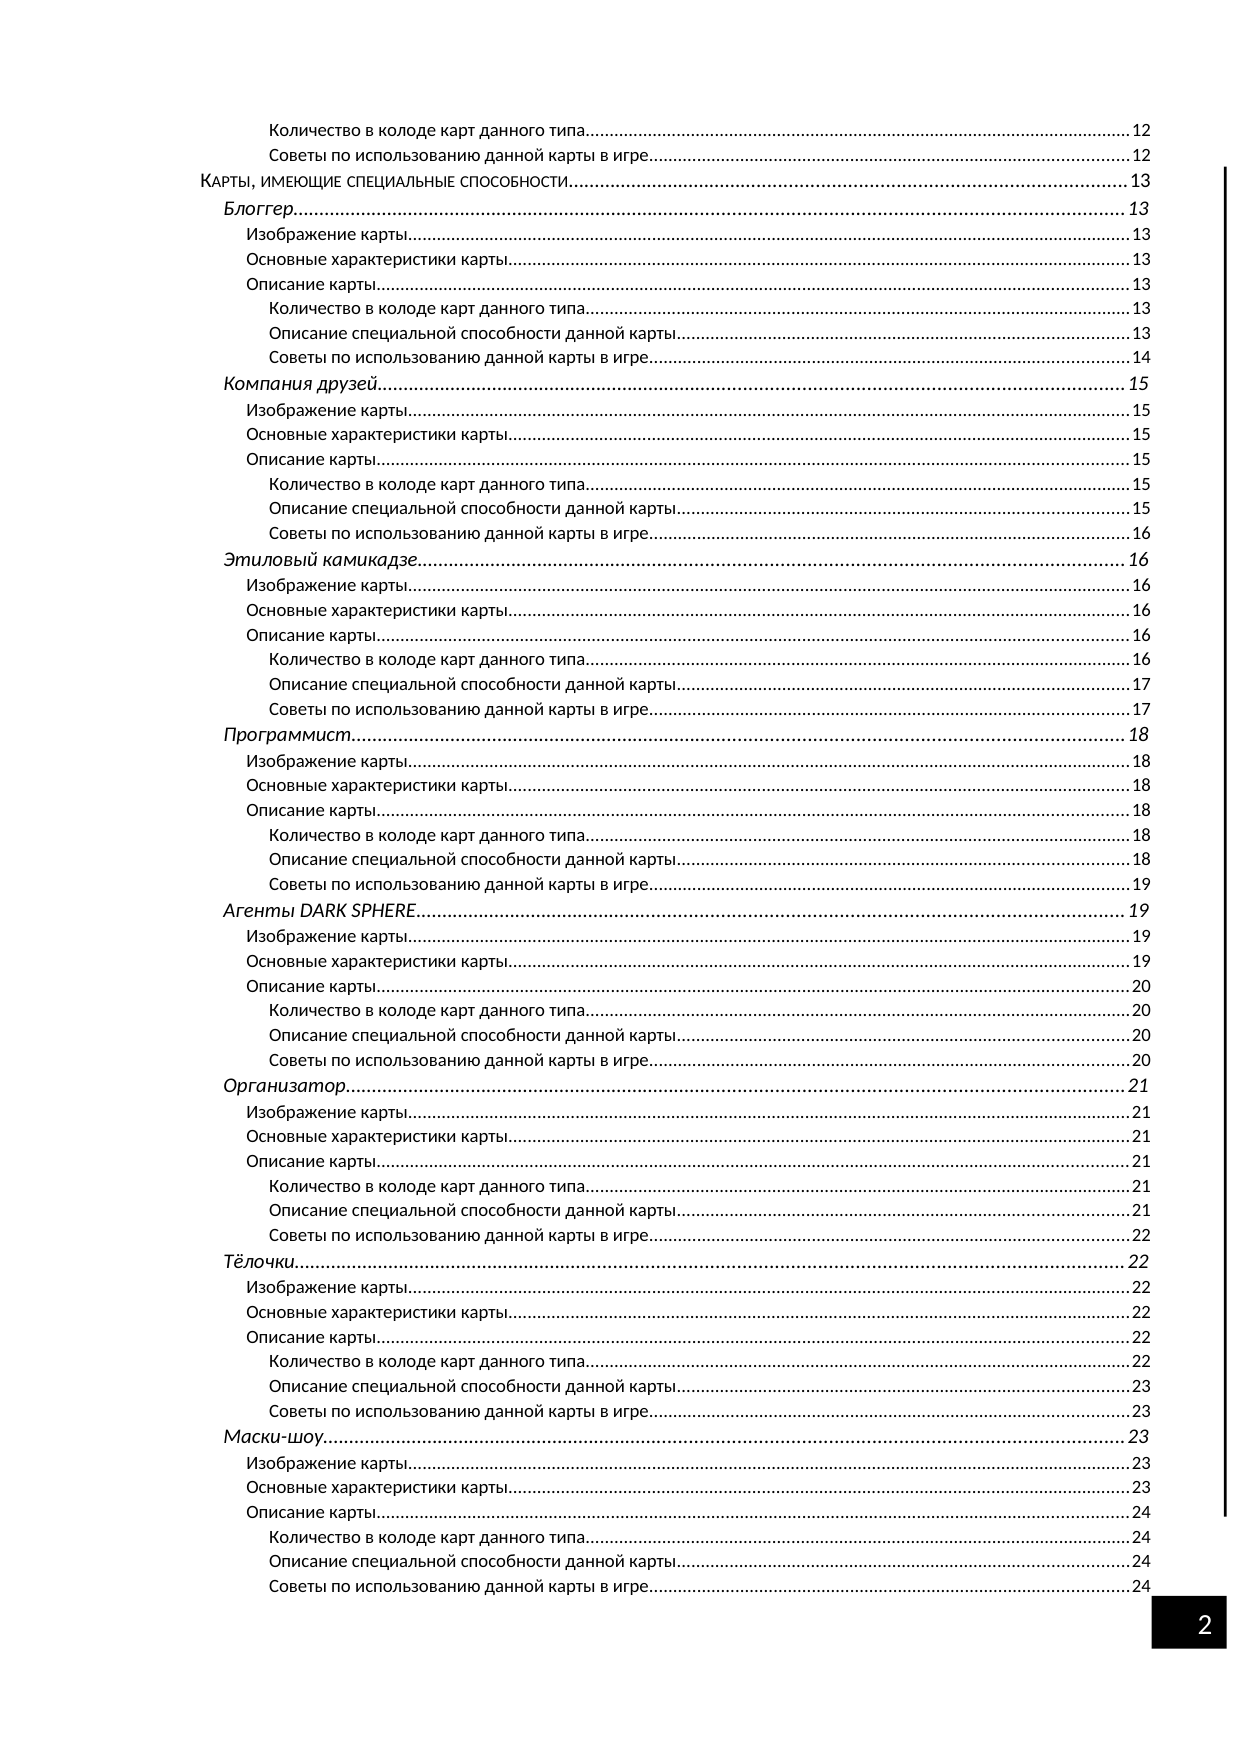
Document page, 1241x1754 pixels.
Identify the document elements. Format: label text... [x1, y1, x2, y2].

text Компания друзей 15 [223, 370, 1152, 396]
text Изображение карты 15 [246, 398, 1152, 421]
text Основные характеристики карты 19 [246, 949, 1152, 972]
text Описание карты 21 [246, 1149, 1152, 1172]
text Описание специальной способности данной карты 21 [269, 1199, 1152, 1222]
text Советы по использованию данной карты в игре 16 [269, 521, 1152, 544]
text Описание специальной способности данной карты 24 [269, 1550, 1152, 1573]
text Описание карты 24 [246, 1500, 1152, 1523]
text Советы по использованию данной карты в игре 14 [269, 346, 1152, 369]
text Количество в колоде карт данного типа 18 [269, 823, 1152, 846]
text Изображение карты 19 [246, 924, 1152, 947]
text Основные характеристики карты 13 [246, 247, 1152, 270]
text Количество в колоде карт данного типа 21 [269, 1174, 1152, 1197]
text Программист 18 [223, 721, 1152, 747]
text Описание карты 22 [246, 1325, 1152, 1348]
text Советы по использованию данной карты в игре 12 [269, 143, 1152, 166]
text Количество в колоде карт данного типа 12 [269, 118, 1152, 141]
text Карты, имеющие специальные способности 13 [200, 167, 1152, 193]
text Количество в колоде карт данного типа 24 [269, 1525, 1152, 1548]
text Агенты DARK SPHERE 19 [223, 897, 1152, 922]
text Описание карты 13 [246, 272, 1152, 294]
text Основные характеристики карты 22 [246, 1300, 1152, 1323]
text Советы по использованию данной карты в игре 17 [269, 697, 1152, 720]
text Изображение карты 18 [246, 749, 1152, 772]
text Описание карты 20 [246, 974, 1152, 997]
text Описание специальной способности данной карты 20 [269, 1023, 1152, 1046]
text Основные характеристики карты 16 [246, 598, 1152, 621]
text Советы по использованию данной карты в игре 22 [269, 1223, 1152, 1246]
text Количество в колоде карт данного типа 16 [269, 647, 1152, 670]
text Советы по использованию данной карты в игре 19 [269, 872, 1152, 895]
text Советы по использованию данной карты в игре 20 [269, 1048, 1152, 1071]
text Тёлочки 22 [223, 1248, 1152, 1273]
text Описание карты 16 [246, 623, 1152, 646]
text Описание специальной способности данной карты 23 [269, 1374, 1152, 1397]
text Советы по использованию данной карты в игре 23 [269, 1399, 1152, 1422]
text Описание карты 18 [246, 798, 1152, 821]
text Описание специальной способности данной карты 18 [269, 848, 1152, 871]
text Изображение карты 13 [246, 222, 1152, 245]
text Изображение карты 22 [246, 1275, 1152, 1298]
text Количество в колоде карт данного типа 15 [269, 472, 1152, 495]
text Основные характеристики карты 21 [246, 1124, 1152, 1147]
text Основные характеристики карты 23 [246, 1476, 1152, 1498]
text Изображение карты 21 [246, 1100, 1152, 1123]
text Этиловый камикадзе 16 [223, 546, 1152, 571]
text Количество в колоде карт данного типа 20 [269, 998, 1152, 1021]
text Описание специальной способности данной карты 15 [269, 497, 1152, 519]
text Изображение карты 16 [246, 573, 1152, 596]
text Маски-шоу 23 [223, 1423, 1152, 1449]
text Основные характеристики карты 15 [246, 422, 1152, 445]
text Описание специальной способности данной карты 13 [269, 321, 1152, 344]
text Основные характеристики карты 18 [246, 773, 1152, 796]
text Изображение карты 23 [246, 1451, 1152, 1474]
text Блоггер 13 [223, 195, 1152, 220]
text Описание карты 15 [246, 447, 1152, 470]
text Советы по использованию данной карты в игре 24 [269, 1574, 1152, 1597]
text Количество в колоде карт данного типа 13 [269, 296, 1152, 319]
text Количество в колоде карт данного типа 22 [269, 1349, 1152, 1372]
text Описание специальной способности данной карты 17 [269, 672, 1152, 695]
text Организатор 21 [223, 1072, 1152, 1098]
